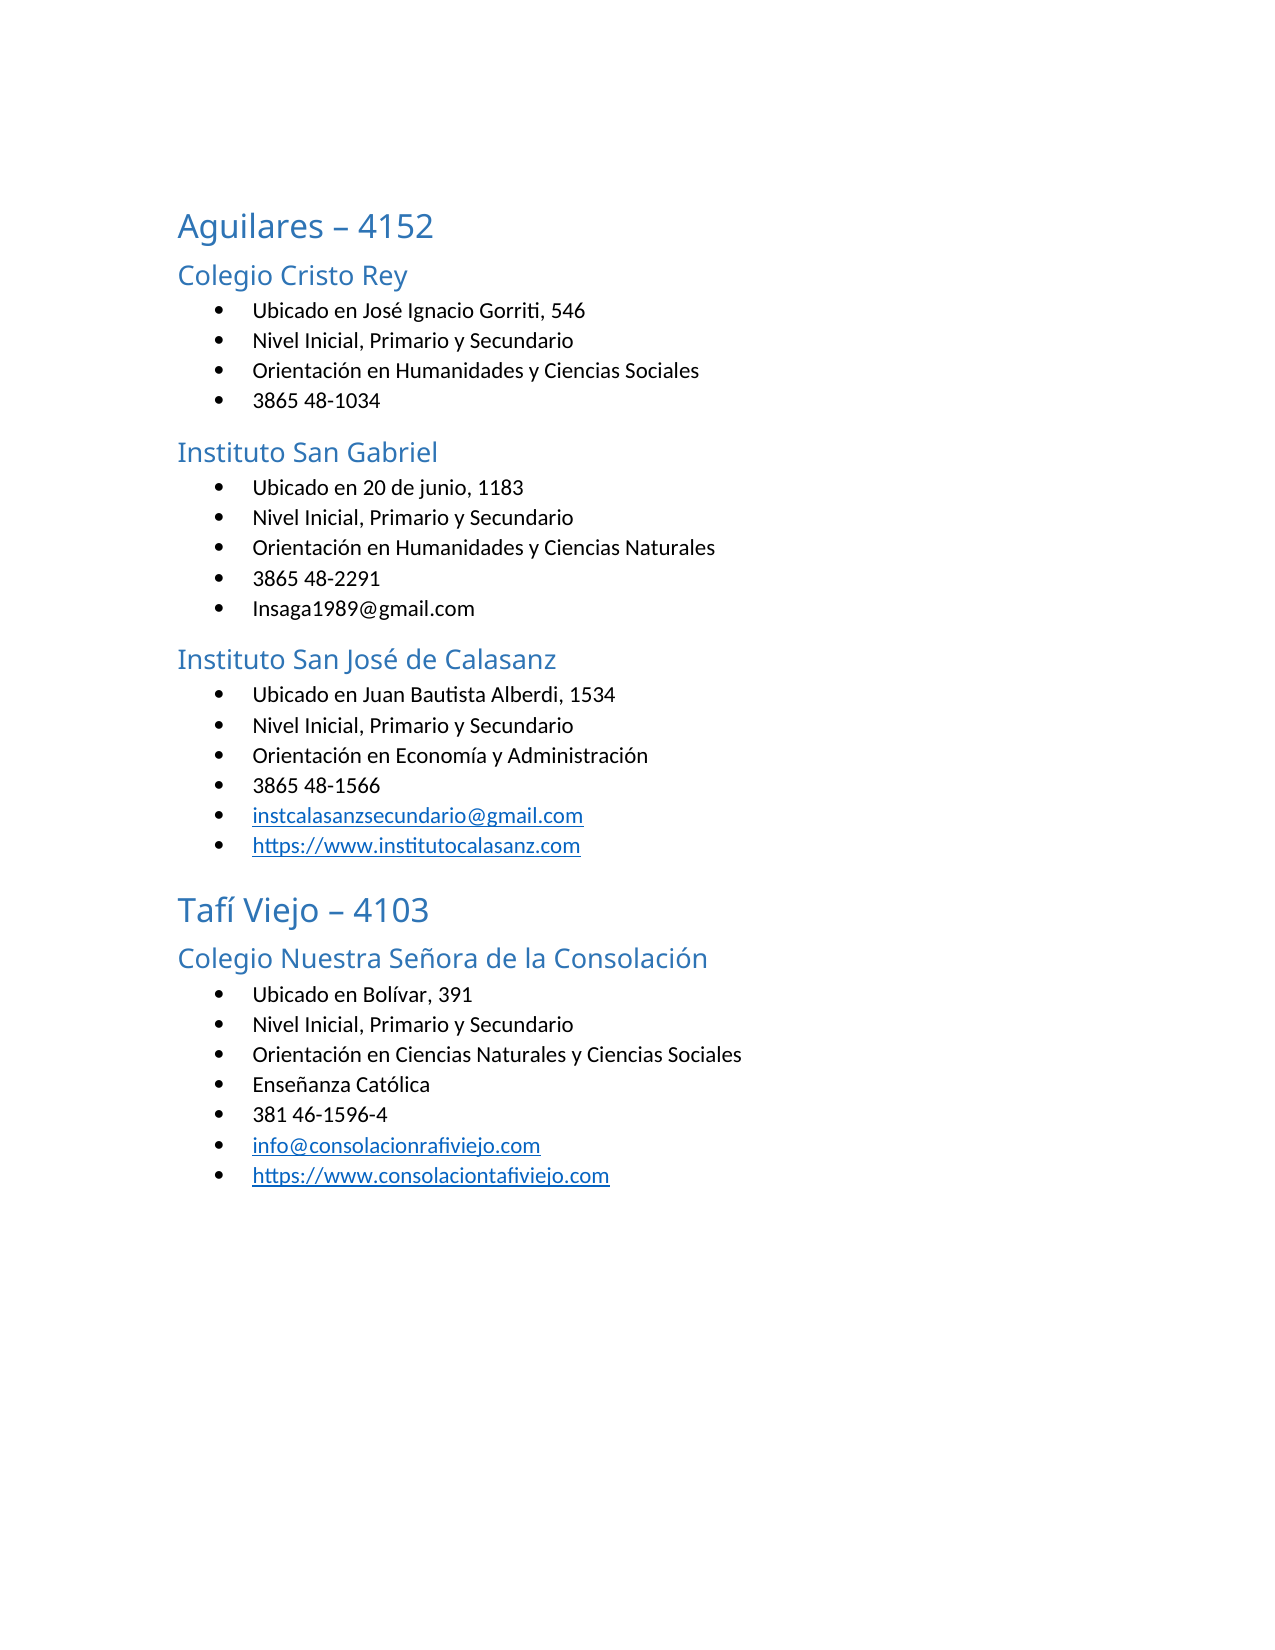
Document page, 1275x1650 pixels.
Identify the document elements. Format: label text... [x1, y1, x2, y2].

list Orientación en Humanidades y Ciencias Sociales [215, 356, 1098, 384]
subtitle Colegio Nuestra Señora de la Consolación [177, 940, 1098, 977]
list https://www.consolaciontafiviejo.com [215, 1161, 1098, 1189]
subtitle Aguilares – 4152 [177, 203, 1098, 248]
subtitle Colegio Cristo Rey [177, 256, 1098, 293]
list Enseñanza Católica [215, 1070, 1098, 1098]
list Orientación en Economía y Administración [215, 741, 1098, 769]
list 3865 48-2291 [215, 564, 1098, 592]
subtitle Instituto San José de Calasanz [177, 641, 1098, 678]
list Ubicado en Bolívar, 391 [215, 980, 1098, 1008]
list Nivel Inicial, Primario y Secundario [215, 326, 1098, 354]
list 381 46-1596-4 [215, 1101, 1098, 1128]
list info@consolacionrafiviejo.com [215, 1131, 1098, 1159]
list Nivel Inicial, Primario y Secundario [215, 503, 1098, 531]
list Ubicado en 20 de junio, 1183 [215, 473, 1098, 501]
list https://www.institutocalasanz.com [215, 832, 1098, 859]
list Orientación en Ciencias Naturales y Ciencias Sociales [215, 1040, 1098, 1068]
list Ubicado en Juan Bautista Alberdi, 1534 [215, 681, 1098, 708]
list 3865 48-1034 [215, 386, 1098, 414]
subtitle Instituto San Gabriel [177, 433, 1098, 470]
list 3865 48-1566 [215, 771, 1098, 799]
list Nivel Inicial, Primario y Secundario [215, 1010, 1098, 1038]
list instcalasanzsecundario@gmail.com [215, 801, 1098, 829]
list Orientación en Humanidades y Ciencias Naturales [215, 533, 1098, 561]
list Insaga1989@gmail.com [215, 594, 1098, 622]
list Nivel Inicial, Primario y Secundario [215, 711, 1098, 739]
subtitle Tafí Viejo – 4103 [177, 887, 1098, 932]
list Ubicado en José Ignacio Gorriti, 546 [215, 296, 1098, 324]
